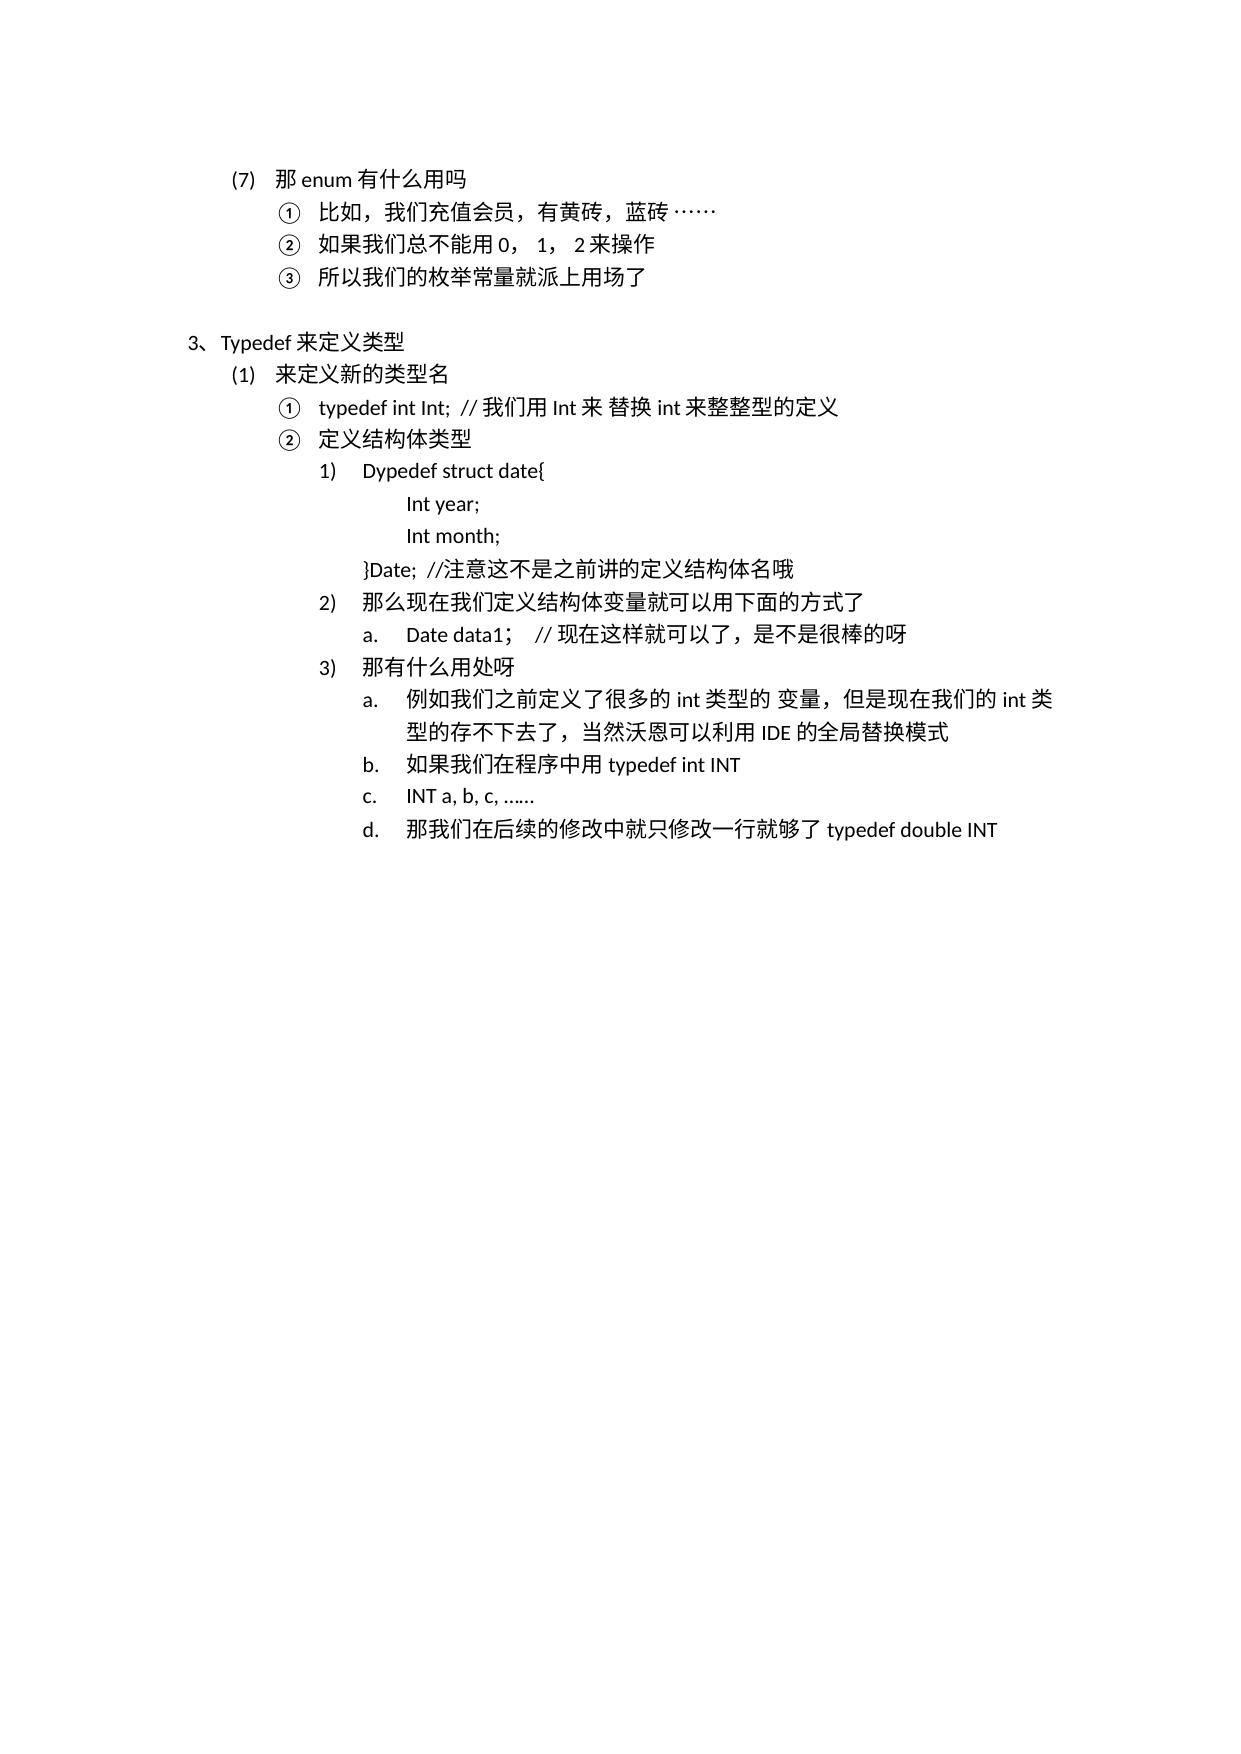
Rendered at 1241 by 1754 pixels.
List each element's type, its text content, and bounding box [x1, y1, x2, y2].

list 所以我们的枚举常量就派上用场了 [275, 259, 1053, 292]
list 那我们在后续的修改中就只修改一行就够了 typedef double INT [362, 812, 1053, 844]
list 例如我们之前定义了很多的 int 类型的 变量，但是现在我们的int类型的存不下去了，当然沃恩可以利用 IDE 的全局替换模式 [362, 682, 1053, 747]
list 那enum 有什么用吗 [231, 162, 1053, 194]
list 如果我们总不能用0， 1， 2来操作 [275, 227, 1053, 259]
list 那么现在我们定义结构体变量就可以用下面的方式了 [319, 584, 1053, 617]
list Dypedef struct date{ [319, 454, 1053, 487]
list Date data1； // 现在这样就可以了，是不是很棒的呀 [362, 617, 1053, 649]
list 定义结构体类型 [275, 422, 1053, 454]
list typedef int Int; // 我们用Int 来 替换 int 来整整型的定义 [275, 389, 1053, 422]
list Int month; [362, 519, 1053, 552]
list 来定义新的类型名 [231, 357, 1053, 389]
list 如果我们在程序中用 typedef int INT [362, 747, 1053, 779]
list INT a, b, c, …… [362, 779, 1053, 812]
list 那有什么用处呀 [319, 649, 1053, 682]
list }Date; //注意这不是之前讲的定义结构体名哦 [319, 552, 1053, 584]
list Typedef 来定义类型 [187, 324, 1053, 357]
list 比如，我们充值会员，有黄砖，蓝砖 …… [275, 194, 1053, 227]
list Int year; [362, 487, 1053, 519]
